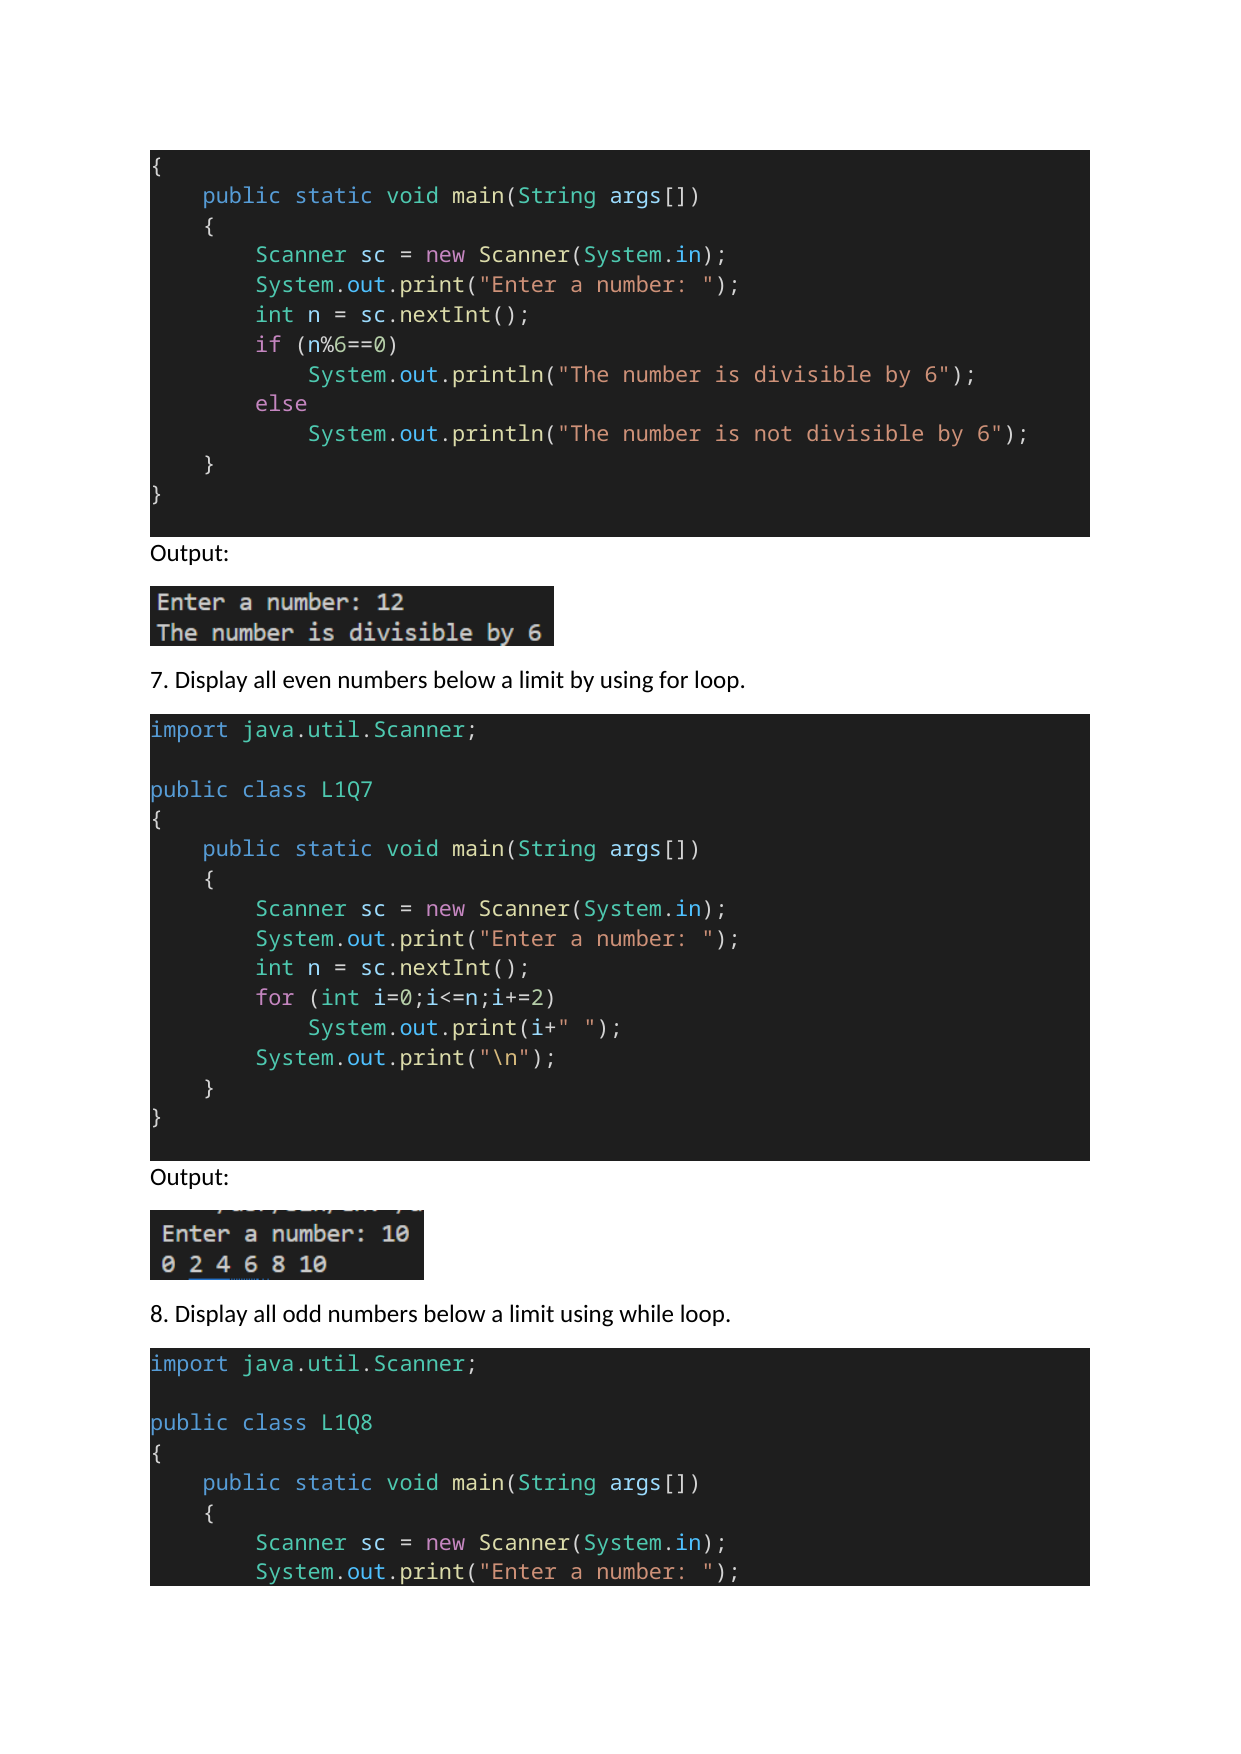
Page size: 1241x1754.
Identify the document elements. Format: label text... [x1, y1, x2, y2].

text { [150, 1497, 1090, 1526]
text Scanner sc = new Scanner(System.in); [150, 239, 1090, 269]
text System.out.print("Enter a number: "); [150, 923, 1090, 952]
picture [150, 586, 554, 646]
text } [150, 478, 1090, 507]
text public static void main(String args[]) [150, 833, 1090, 863]
text { [150, 863, 1090, 893]
text 8. Display all odd numbers below a limit using while loop. [150, 1298, 1090, 1329]
text System.out.println("The number is divisible by 6"); [150, 358, 1090, 388]
text } [150, 1101, 1090, 1131]
text for (int i=0;i<=n;i+=2) [150, 982, 1090, 1012]
text int n = sc.nextInt(); [150, 952, 1090, 982]
text int n = sc.nextInt(); [150, 299, 1090, 329]
text import java.util.Scanner; [150, 1348, 1090, 1377]
text 7. Display all even numbers below a limit by using for loop. [150, 664, 1090, 695]
text public static void main(String args[]) [150, 1467, 1090, 1497]
text } [150, 448, 1090, 478]
text if (n%6==0) [150, 329, 1090, 358]
text else [150, 388, 1090, 418]
text import java.util.Scanner; [150, 714, 1090, 744]
picture [150, 1210, 424, 1280]
text System.out.print("Enter a number: "); [150, 1556, 1090, 1586]
text { [150, 1437, 1090, 1467]
text Output: [150, 537, 1090, 568]
text System.out.print("\n"); [150, 1042, 1090, 1072]
text Scanner sc = new Scanner(System.in); [150, 893, 1090, 923]
text Scanner sc = new Scanner(System.in); [150, 1526, 1090, 1556]
text public class L1Q7 [150, 774, 1090, 803]
text System.out.print("Enter a number: "); [150, 269, 1090, 299]
text public class L1Q8 [150, 1407, 1090, 1437]
text System.out.print(i+" "); [150, 1012, 1090, 1042]
text } [150, 1072, 1090, 1101]
text { [150, 209, 1090, 239]
text System.out.println("The number is not divisible by 6"); [150, 418, 1090, 448]
text public static void main(String args[]) [150, 180, 1090, 209]
text { [150, 803, 1090, 833]
text { [150, 150, 1090, 180]
text Output: [150, 1161, 1090, 1191]
